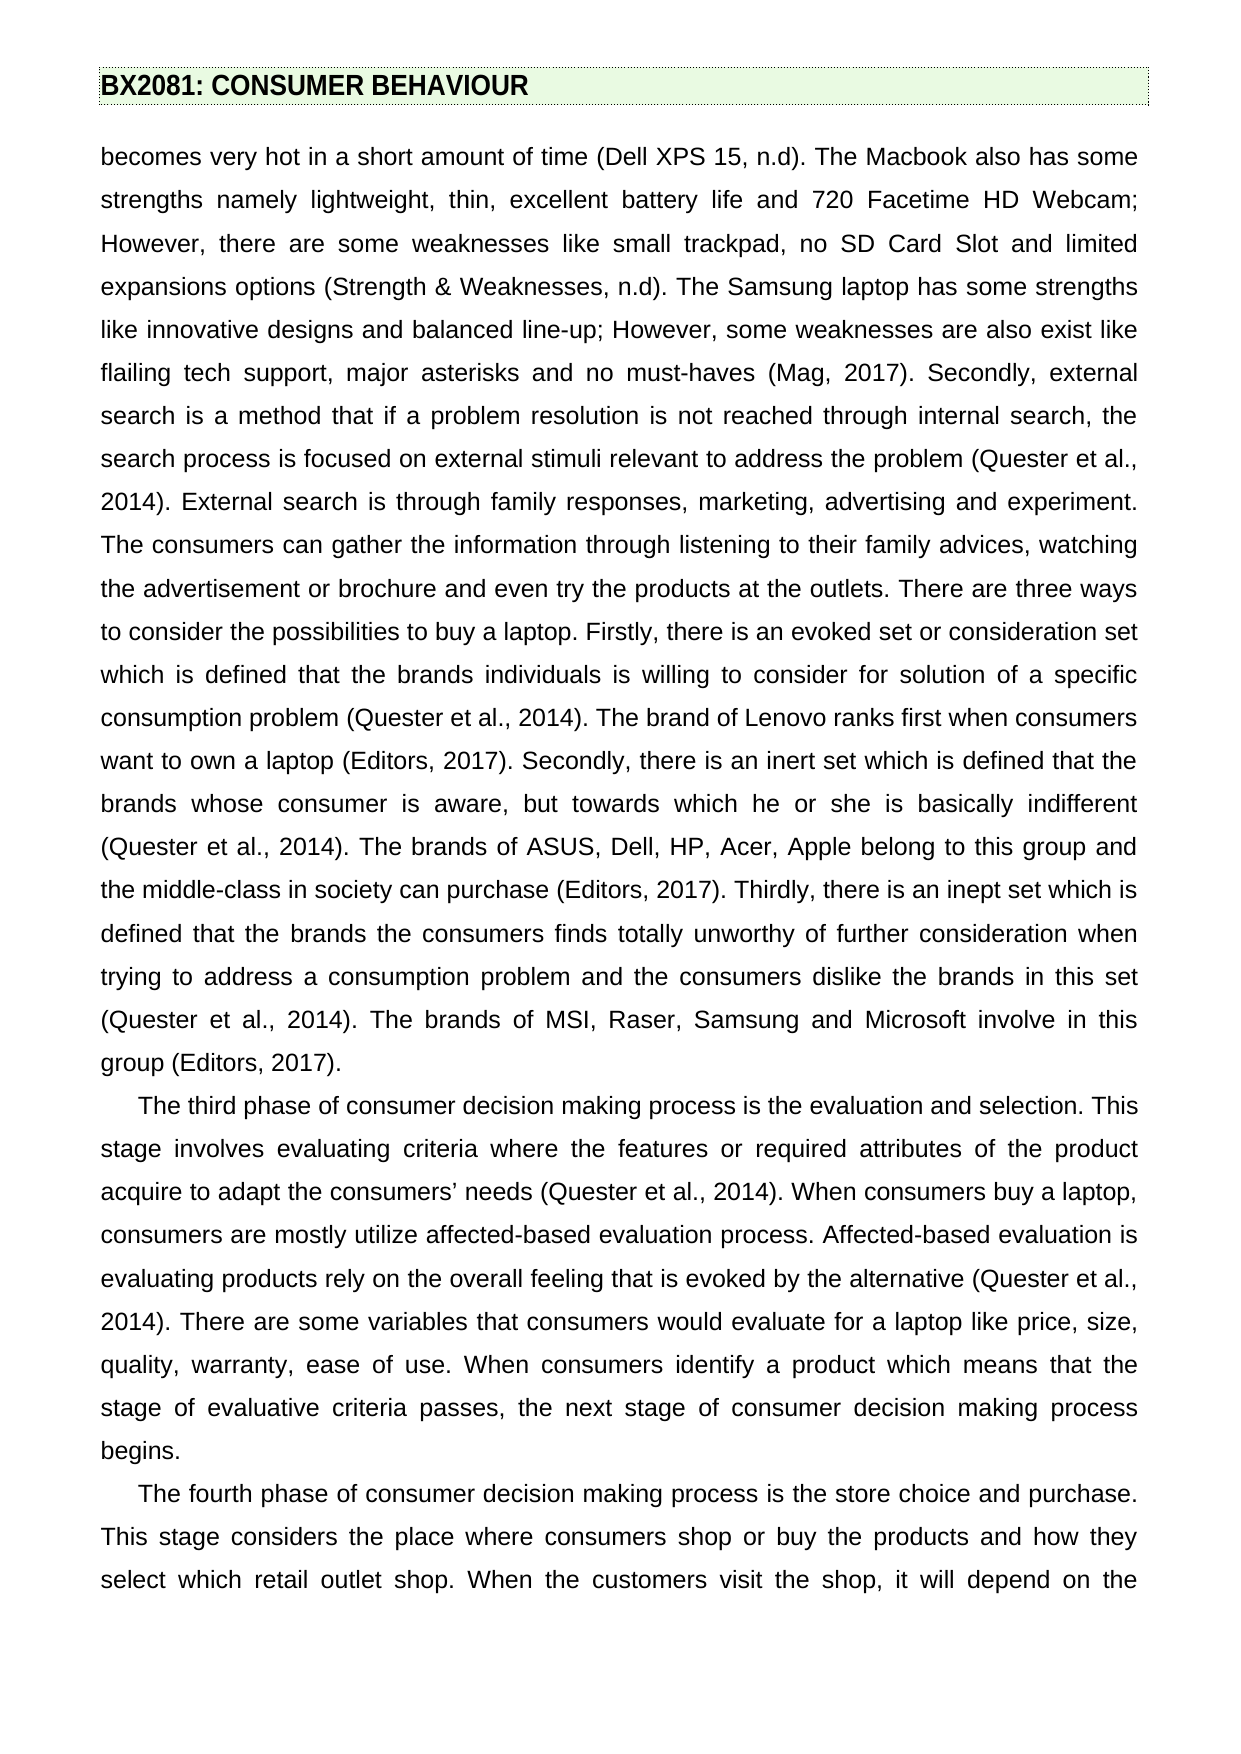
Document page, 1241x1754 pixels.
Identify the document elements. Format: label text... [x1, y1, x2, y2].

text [100, 1479, 1140, 1594]
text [100, 142, 1140, 1077]
text The third phase of consumer decision making process is the evaluation and selection. This stage involves evaluating criteria where the features or required attributes of the product acquire to adapt the consumers’ needs (Quester et al., 2014). When consumers buy a laptop, consumers are mostly utilize affected-based evaluation process. Affected-based evaluation is evaluating products rely on the overall feeling that is evoked by the alternative (Quester et al., 2014). There are some variables that consumers would evaluate for a laptop like price, size, quality, warranty, ease of use. When consumers identify a product which means that the stage of evaluative criteria passes, the next stage of consumer decision making process begins. [100, 1091, 1140, 1465]
